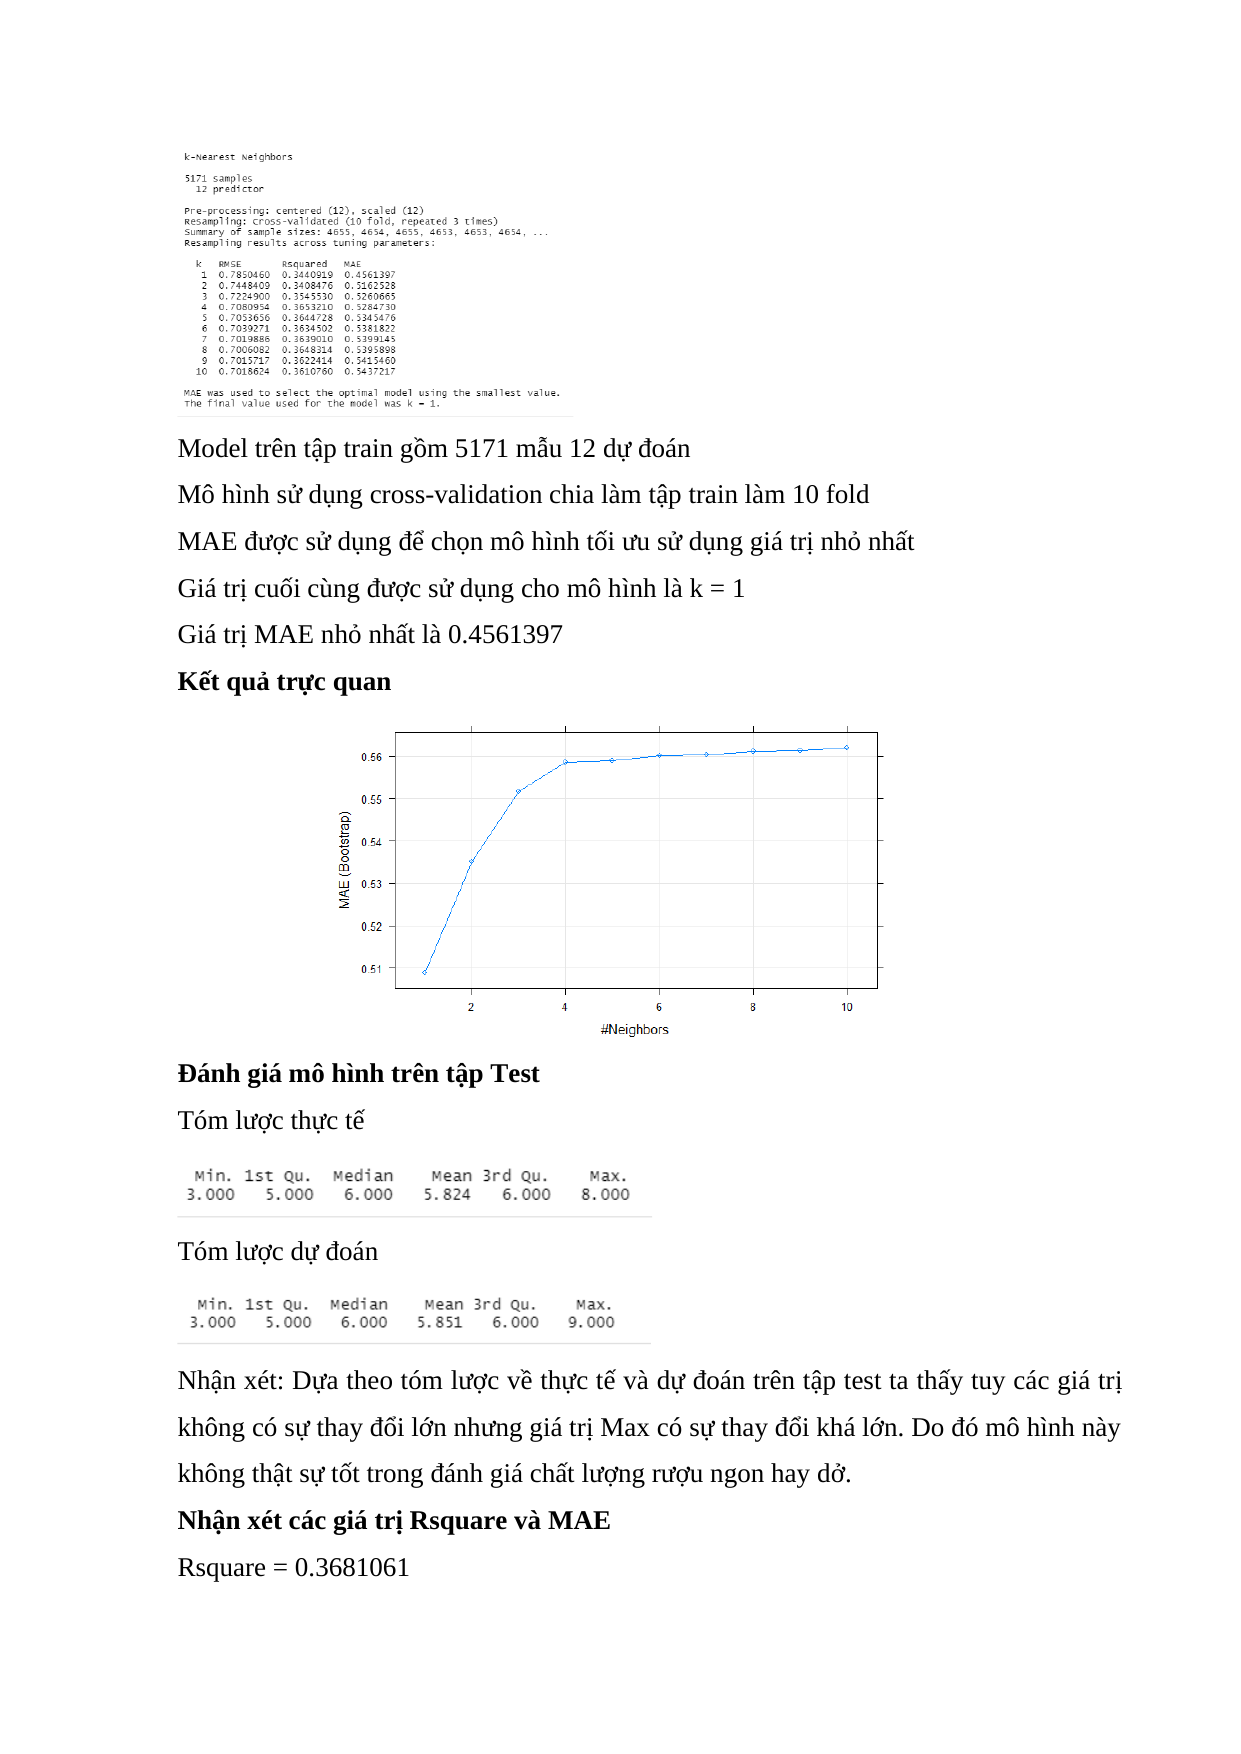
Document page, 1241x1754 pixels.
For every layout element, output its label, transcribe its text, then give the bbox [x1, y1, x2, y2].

text Giá trị cuối cùng được sử dụng cho mô hình là k = 1 [177, 572, 1122, 603]
text Đánh giá mô hình trên tập Test [177, 1057, 1122, 1089]
text Kết quả trực quan [177, 665, 1122, 696]
picture [325, 711, 909, 1042]
picture [177, 1150, 653, 1220]
text Nhận xét các giá trị Rsquare và MAE [177, 1504, 1122, 1535]
picture [177, 1281, 651, 1349]
text Giá trị MAE nhỏ nhất là 0.4561397 [177, 618, 1122, 649]
text Model trên tập train gồm 5171 mẫu 12 dự đoán [177, 432, 1122, 463]
text Mô hình sử dụng cross-validation chia làm tập train làm 10 fold [369, 478, 1122, 509]
text Tóm lược dự đoán [177, 1235, 1122, 1266]
text Rsquare = 0.3681061 [177, 1551, 1122, 1582]
text Tóm lược thực tế [177, 1104, 1122, 1135]
text Nhận xét: Dựa theo tóm lược về thực tế và dự đoán trên tập test ta thấy tuy các giá trị không có sự thay đổi lớn nhưng giá trị Max có sự thay đổi khá lớn. Do đó mô hình này không thật sự tốt trong đánh giá chất lượng rượu ngon hay dở. [177, 1364, 1122, 1488]
text MAE được sử dụng để chọn mô hình tối ưu sử dụng giá trị nhỏ nhất [177, 525, 1122, 556]
picture [177, 147, 574, 417]
